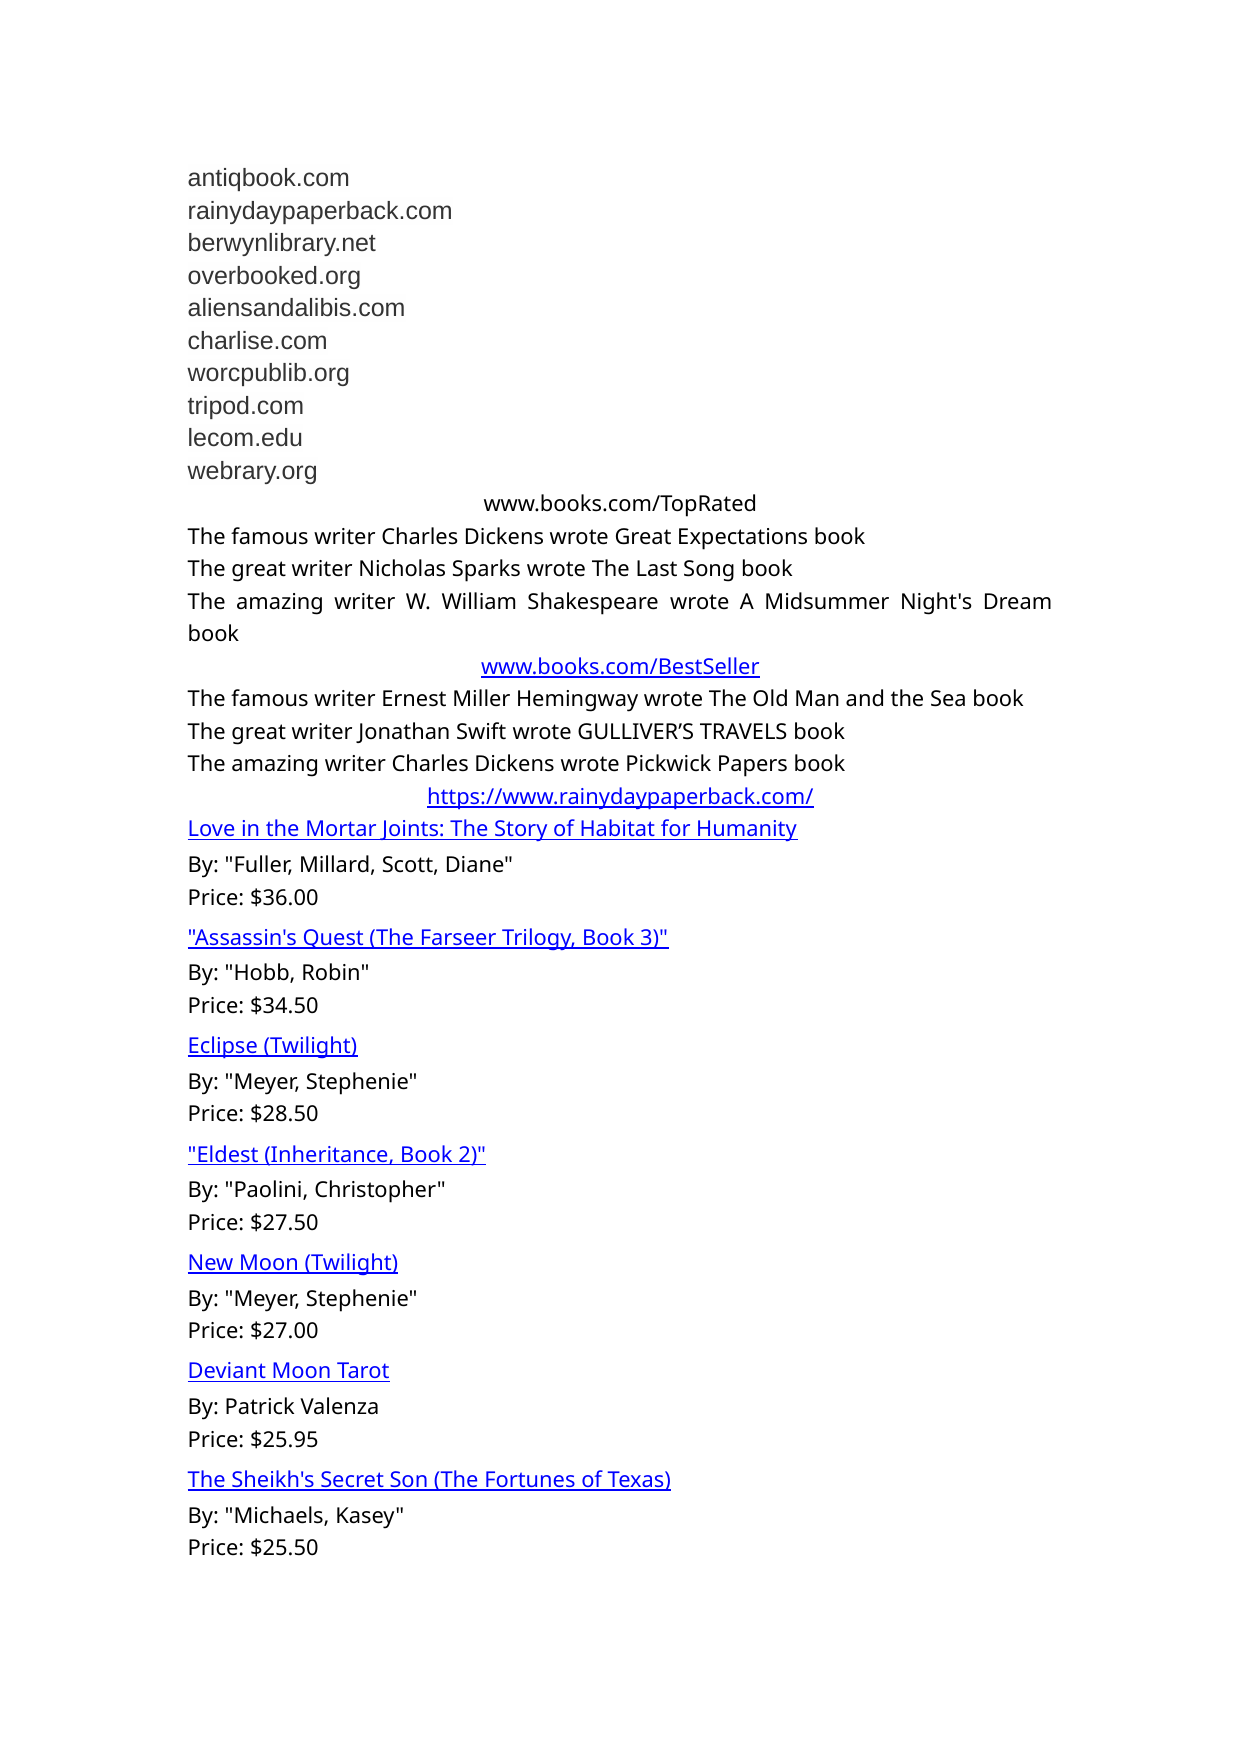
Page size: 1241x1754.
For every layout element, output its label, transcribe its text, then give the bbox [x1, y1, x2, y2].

text Price: $27.00 [187, 1314, 1053, 1346]
text Price: $25.95 [187, 1422, 1053, 1455]
text The great writer Jonathan Swift wrote GULLIVER’S TRAVELS book [187, 714, 1053, 747]
text The famous writer Charles Dickens wrote Great Expectations book [187, 519, 1053, 552]
text The great writer Nicholas Sparks wrote The Last Song book [187, 552, 1053, 584]
text By: "Meyer, Stephenie" [187, 1281, 1053, 1314]
subtitle "Assassin's Quest (The Farseer Trilogy, Book 3)" [187, 920, 1053, 953]
text The amazing writer Charles Dickens wrote Pickwick Papers book [187, 747, 1053, 779]
text By: Patrick Valenza [187, 1390, 1053, 1422]
subtitle Love in the Mortar Joints: The Story of Habitat for Humanity [187, 812, 1053, 844]
text By: "Meyer, Stephenie" [187, 1064, 1053, 1097]
text Price: $25.50 [187, 1531, 1053, 1563]
text By: "Hobb, Robin" [187, 956, 1053, 988]
text By: "Michaels, Kasey" [187, 1498, 1053, 1531]
text By: "Paolini, Christopher" [187, 1173, 1053, 1205]
subtitle New Moon (Twilight) [187, 1246, 1053, 1278]
text By: "Fuller, Millard, Scott, Diane" [187, 848, 1053, 880]
text Price: $36.00 [187, 880, 1053, 913]
text Price: $28.50 [187, 1097, 1053, 1129]
subtitle Deviant Moon Tarot [187, 1354, 1053, 1387]
subtitle The Sheikh's Secret Son (The Fortunes of Texas) [187, 1463, 1053, 1495]
text The amazing writer W. William Shakespeare wrote A Midsummer Night's Dream book [187, 584, 1053, 649]
text The famous writer Ernest Miller Hemingway wrote The Old Man and the Sea book [187, 682, 1053, 714]
text www.books.com/TopRated [187, 487, 1053, 519]
subtitle "Eldest (Inheritance, Book 2)" [187, 1137, 1053, 1170]
subtitle Eclipse (Twilight) [187, 1029, 1053, 1061]
text Price: $34.50 [187, 988, 1053, 1021]
text antiqbook.com rainydaypaperback.com berwynlibrary.net overbooked.org aliensandalibis.com charlise.com worcpublib.org tripod.com lecom.edu webrary.org [187, 162, 1053, 487]
text www.books.com/BestSeller [187, 649, 1053, 682]
text https://www.rainydaypaperback.com/ [187, 779, 1053, 812]
text Price: $27.50 [187, 1205, 1053, 1238]
